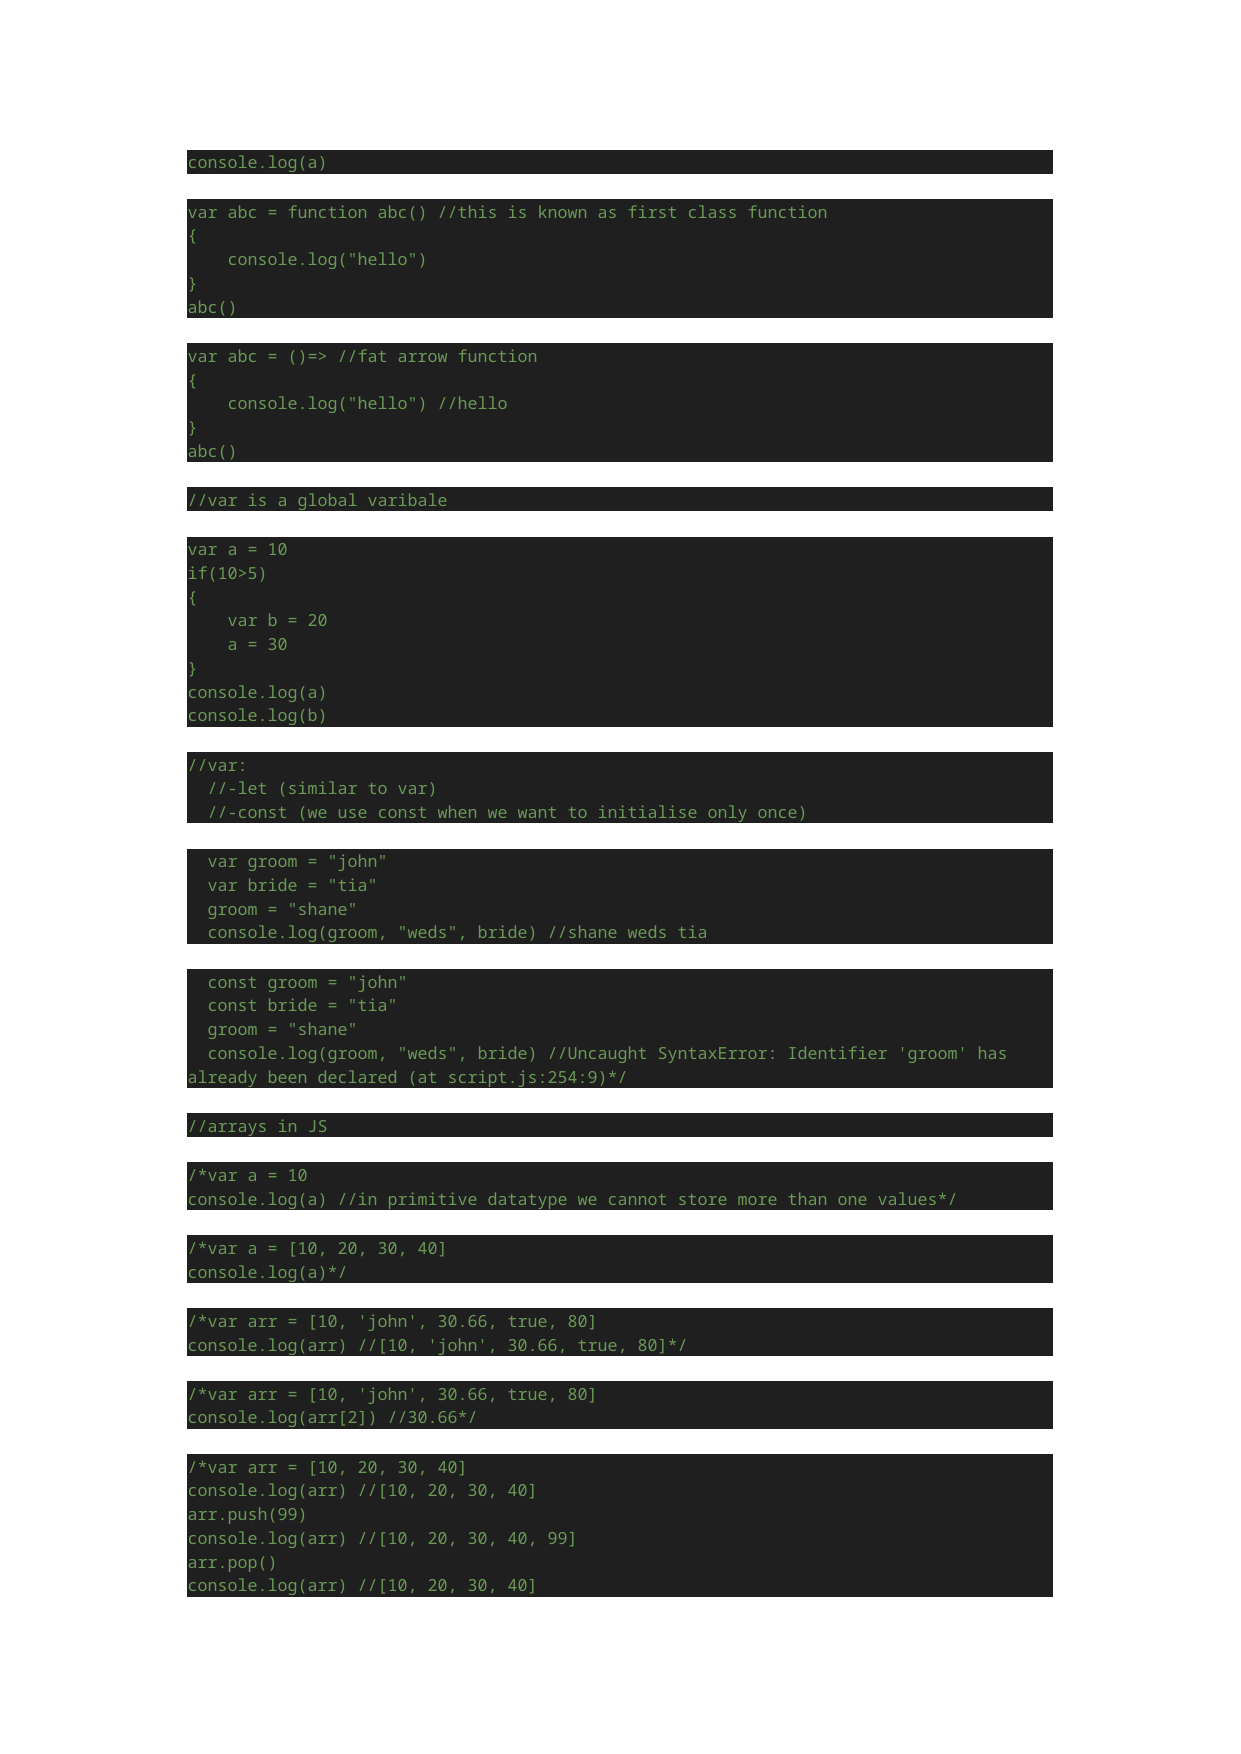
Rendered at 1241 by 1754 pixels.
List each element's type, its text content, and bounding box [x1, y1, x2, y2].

text { [187, 584, 1053, 608]
text var abc = ()=> //fat arrow function [187, 343, 1053, 367]
text groom = "shane" [187, 896, 1053, 920]
text arr.pop() [187, 1549, 1053, 1573]
text if(10>5) [187, 560, 1053, 584]
text console.log("hello") //hello [187, 391, 1053, 414]
text a = 30 [187, 632, 1053, 655]
text //-let (similar to var) [187, 776, 1053, 799]
text console.log("hello") [187, 247, 1053, 270]
text console.log(groom, "weds", bride) //shane weds tia [187, 920, 1053, 944]
text var bride = "tia" [187, 872, 1053, 896]
text console.log(b) [187, 703, 1053, 727]
text //-const (we use const when we want to initialise only once) [187, 799, 1053, 823]
text //arrays in JS [187, 1113, 1053, 1137]
text console.log(a)*/ [187, 1259, 1053, 1283]
text /*var arr = [10, 20, 30, 40] [187, 1454, 1053, 1478]
text arr.push(99) [187, 1502, 1053, 1525]
text console.log(a) [187, 150, 1053, 174]
text { [187, 223, 1053, 247]
text /*var a = [10, 20, 30, 40] [187, 1235, 1053, 1259]
text { [187, 367, 1053, 391]
text var b = 20 [187, 608, 1053, 632]
text const groom = "john" [187, 969, 1053, 993]
text } [187, 414, 1053, 438]
text //var is a global varibale [187, 487, 1053, 511]
text abc() [187, 438, 1053, 462]
text console.log(arr) //[10, 20, 30, 40, 99] [187, 1525, 1053, 1549]
text var groom = "john" [187, 849, 1053, 872]
text } [187, 655, 1053, 679]
text console.log(groom, "weds", bride) //Uncaught SyntaxError: Identifier 'groom' has already been declared (at script.js:254:9)*/ [187, 1040, 1053, 1088]
text console.log(arr) //[10, 20, 30, 40] [187, 1478, 1053, 1502]
text console.log(arr) //[10, 20, 30, 40] [187, 1573, 1053, 1597]
text /*var arr = [10, 'john', 30.66, true, 80] [187, 1381, 1053, 1405]
text abc() [187, 294, 1053, 318]
text console.log(a) [187, 679, 1053, 703]
text } [187, 270, 1053, 294]
text console.log(a) //in primitive datatype we cannot store more than one values*/ [187, 1186, 1053, 1210]
text console.log(arr) //[10, 'john', 30.66, true, 80]*/ [187, 1332, 1053, 1356]
text console.log(arr[2]) //30.66*/ [187, 1405, 1053, 1429]
text var a = 10 [187, 537, 1053, 560]
text const bride = "tia" [187, 993, 1053, 1017]
text groom = "shane" [187, 1017, 1053, 1040]
text var abc = function abc() //this is known as first class function [187, 199, 1053, 223]
text //var: [187, 752, 1053, 776]
text /*var a = 10 [187, 1162, 1053, 1186]
text /*var arr = [10, 'john', 30.66, true, 80] [187, 1308, 1053, 1332]
